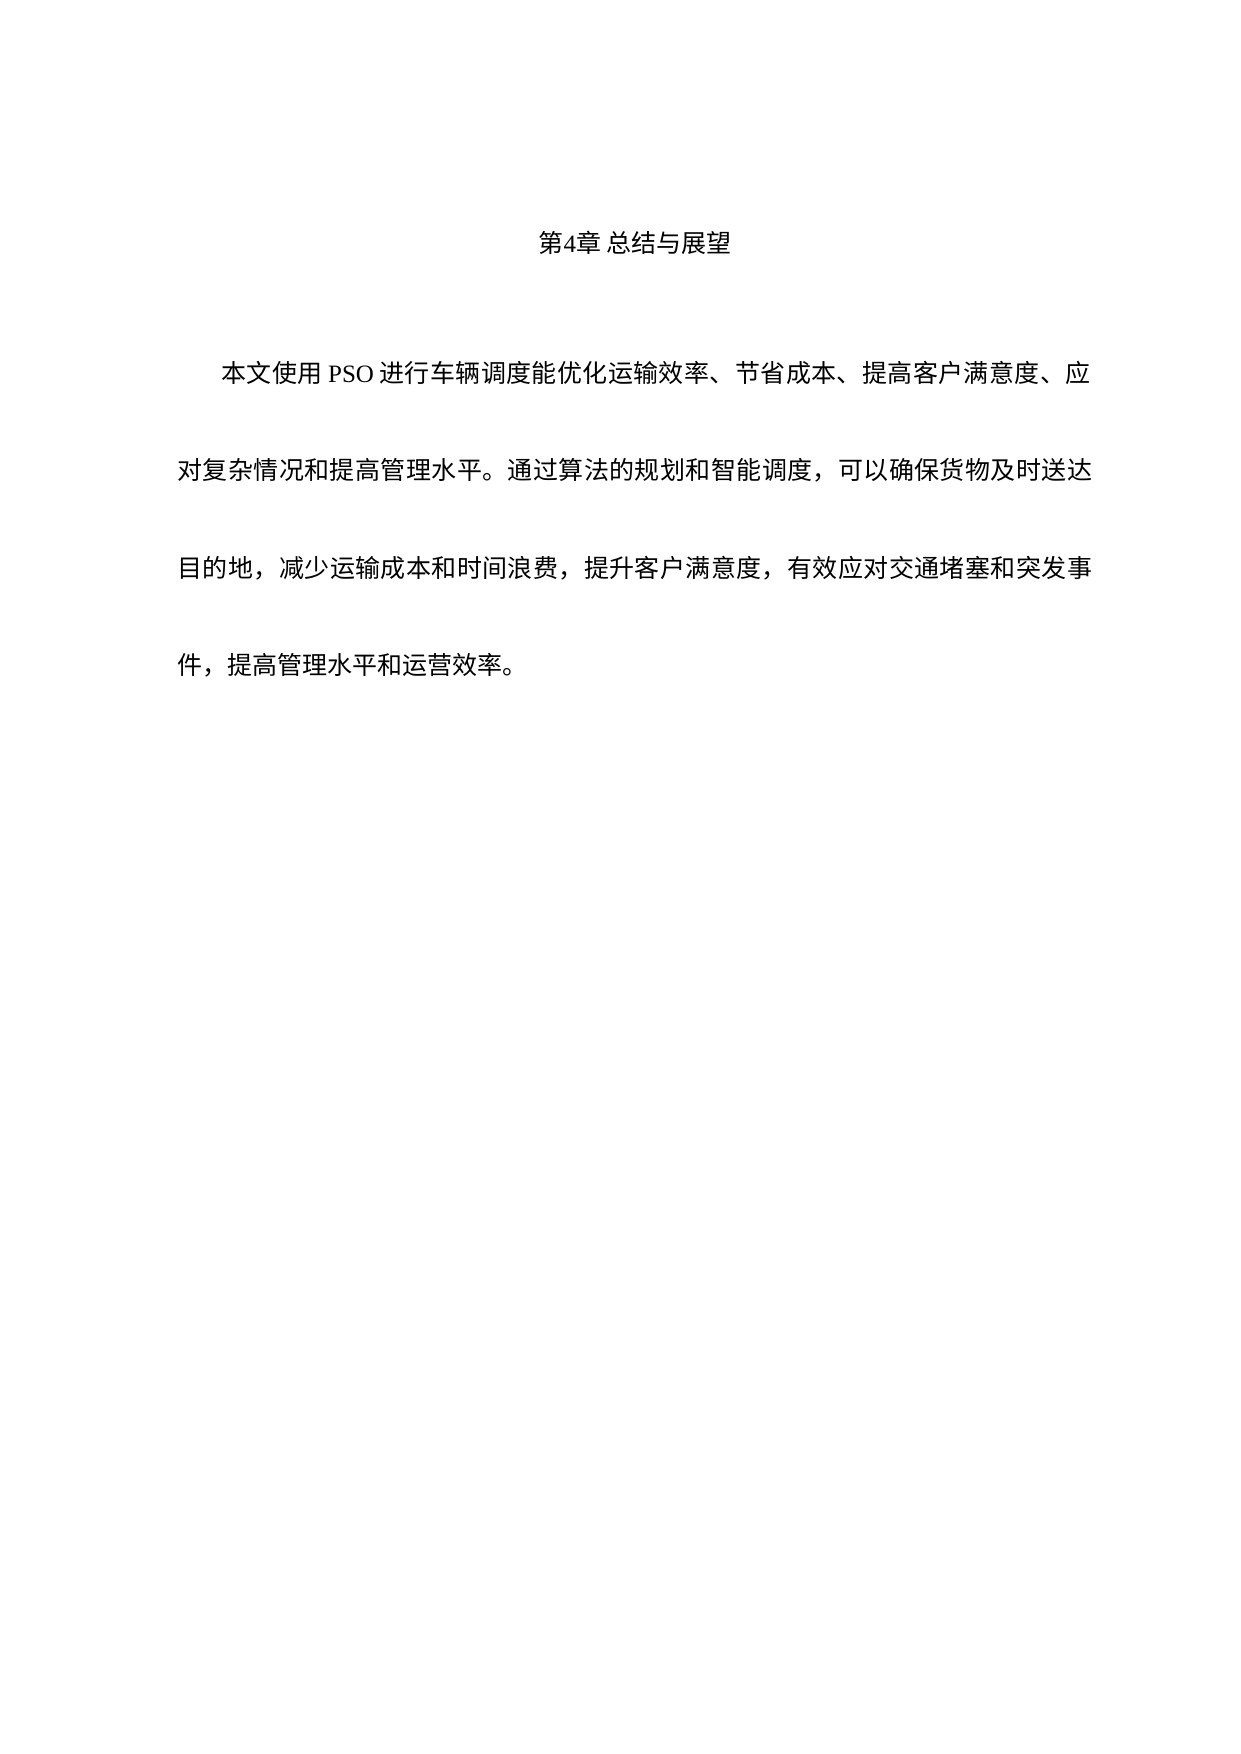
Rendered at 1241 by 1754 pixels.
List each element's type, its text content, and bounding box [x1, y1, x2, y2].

text 本文使用PSO进行车辆调度能优化运输效率、节省成本、提高客户满意度、应对复杂情况和提高管理水平。通过算法的规划和智能调度，可以确保货物及时送达目的地，减少运输成本和时间浪费，提升客户满意度，有效应对交通堵塞和突发事件，提高管理水平和运营效率。 [177, 339, 1093, 696]
list 总结与展望 [177, 209, 1093, 274]
